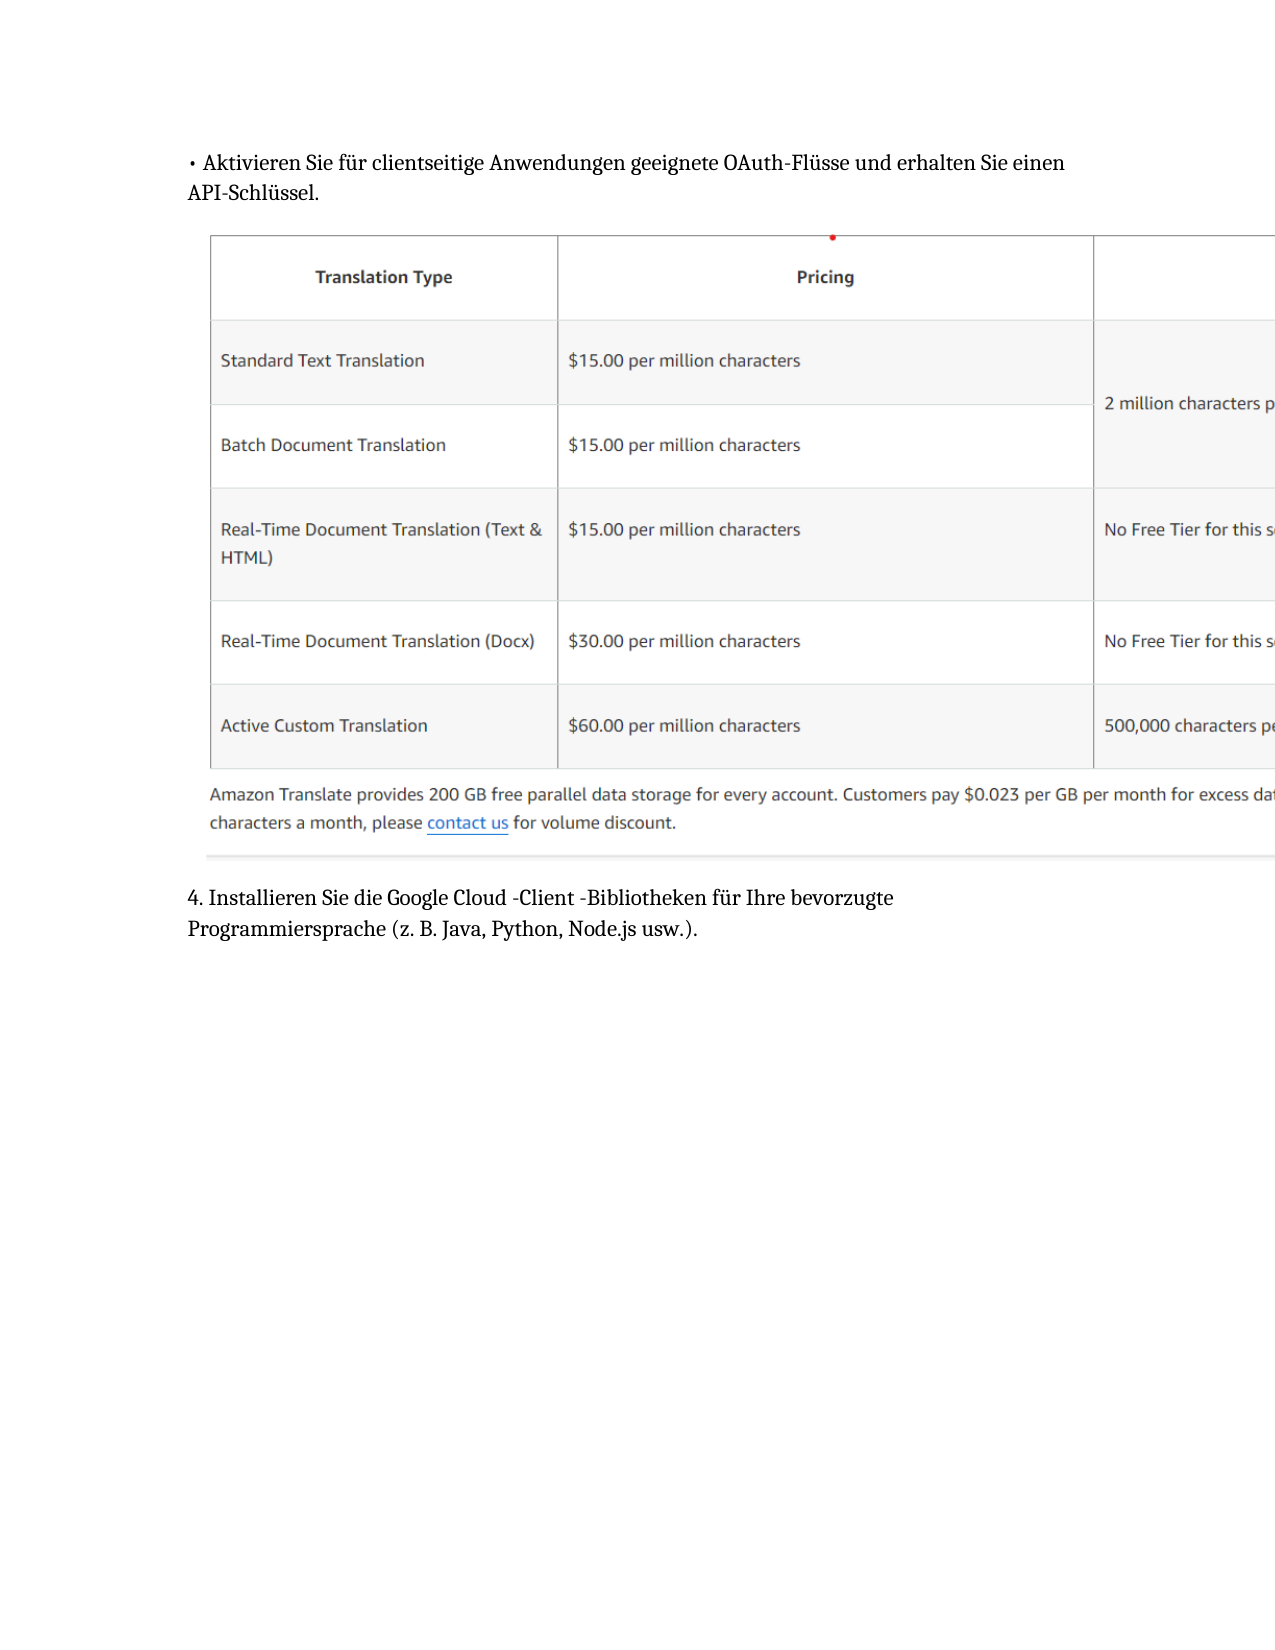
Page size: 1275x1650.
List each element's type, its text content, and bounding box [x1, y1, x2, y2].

text 4. Installieren Sie die Google Cloud -Client -Bibliotheken für Ihre bevorzugte Programmiersprache (z. B. Java, Python, Node.js usw.). [187, 885, 1087, 942]
text • Aktivieren Sie für clientseitige Anwendungen geeignete OAuth-Flüsse und erhalten Sie einen API-Schlüssel. [187, 150, 1087, 207]
picture [206, 231, 1275, 861]
